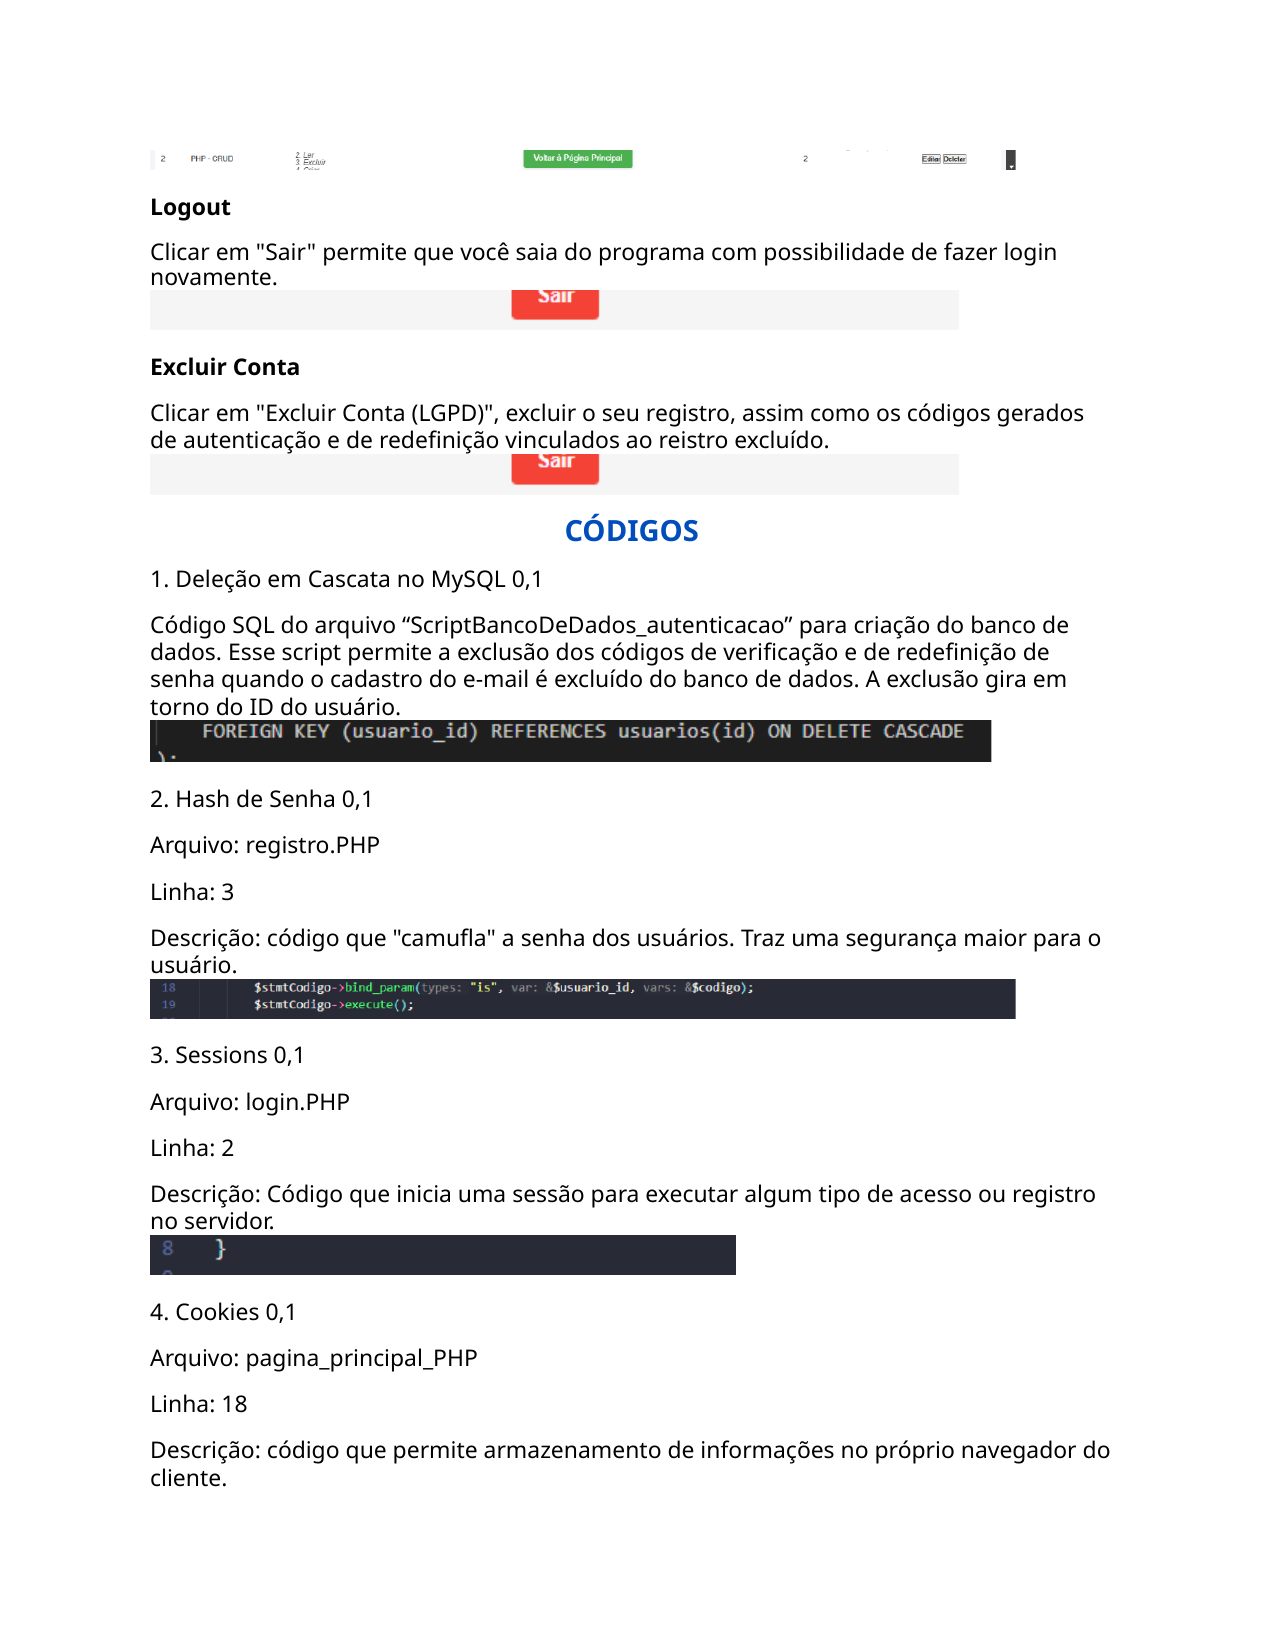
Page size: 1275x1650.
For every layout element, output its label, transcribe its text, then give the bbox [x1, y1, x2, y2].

text Descrição: Código que inicia uma sessão para executar algum tipo de acesso ou registro no servidor. [150, 1181, 1113, 1235]
text Excluir Conta [150, 353, 1113, 381]
text Clicar em "Sair" permite que você saia do programa com possibilidade de fazer login novamente. [150, 240, 1113, 290]
text Linha: 3 [150, 878, 1113, 906]
text Linha: 18 [150, 1391, 1113, 1418]
text Arquivo: registro.PHP [150, 832, 1113, 859]
text Linha: 2 [150, 1135, 1113, 1162]
text 1. Deleção em Cascata no MySQL 0,1 [150, 566, 1113, 593]
text Descrição: código que permite armazenamento de informações no próprio navegador do cliente. [150, 1437, 1113, 1492]
text Descrição: código que "camufla" a senha dos usuários. Traz uma segurança maior para o usuário. [150, 925, 1113, 979]
text Clicar em "Excluir Conta (LGPD)", excluir o seu registro, assim como os códigos gerados de autenticação e de redefinição vinculados ao reistro excluído. [150, 400, 1113, 454]
text CÓDIGOS [150, 519, 1113, 547]
text Código SQL do arquivo “ScriptBancoDeDados_autenticacao” para criação do banco de dados. Esse script permite a exclusão dos códigos de verificação e de redefinição de senha quando o cadastro do e-mail é excluído do banco de dados. A exclusão gira em torno do ID do usuário. [150, 612, 1113, 721]
text Logout [150, 194, 1113, 221]
text 3. Sessions 0,1 [150, 1042, 1113, 1069]
text 4. Cookies 0,1 [150, 1298, 1113, 1326]
text 2. Hash de Senha 0,1 [150, 786, 1113, 813]
text Arquivo: login.PHP [150, 1088, 1113, 1116]
text Arquivo: pagina_principal_PHP [150, 1345, 1113, 1372]
